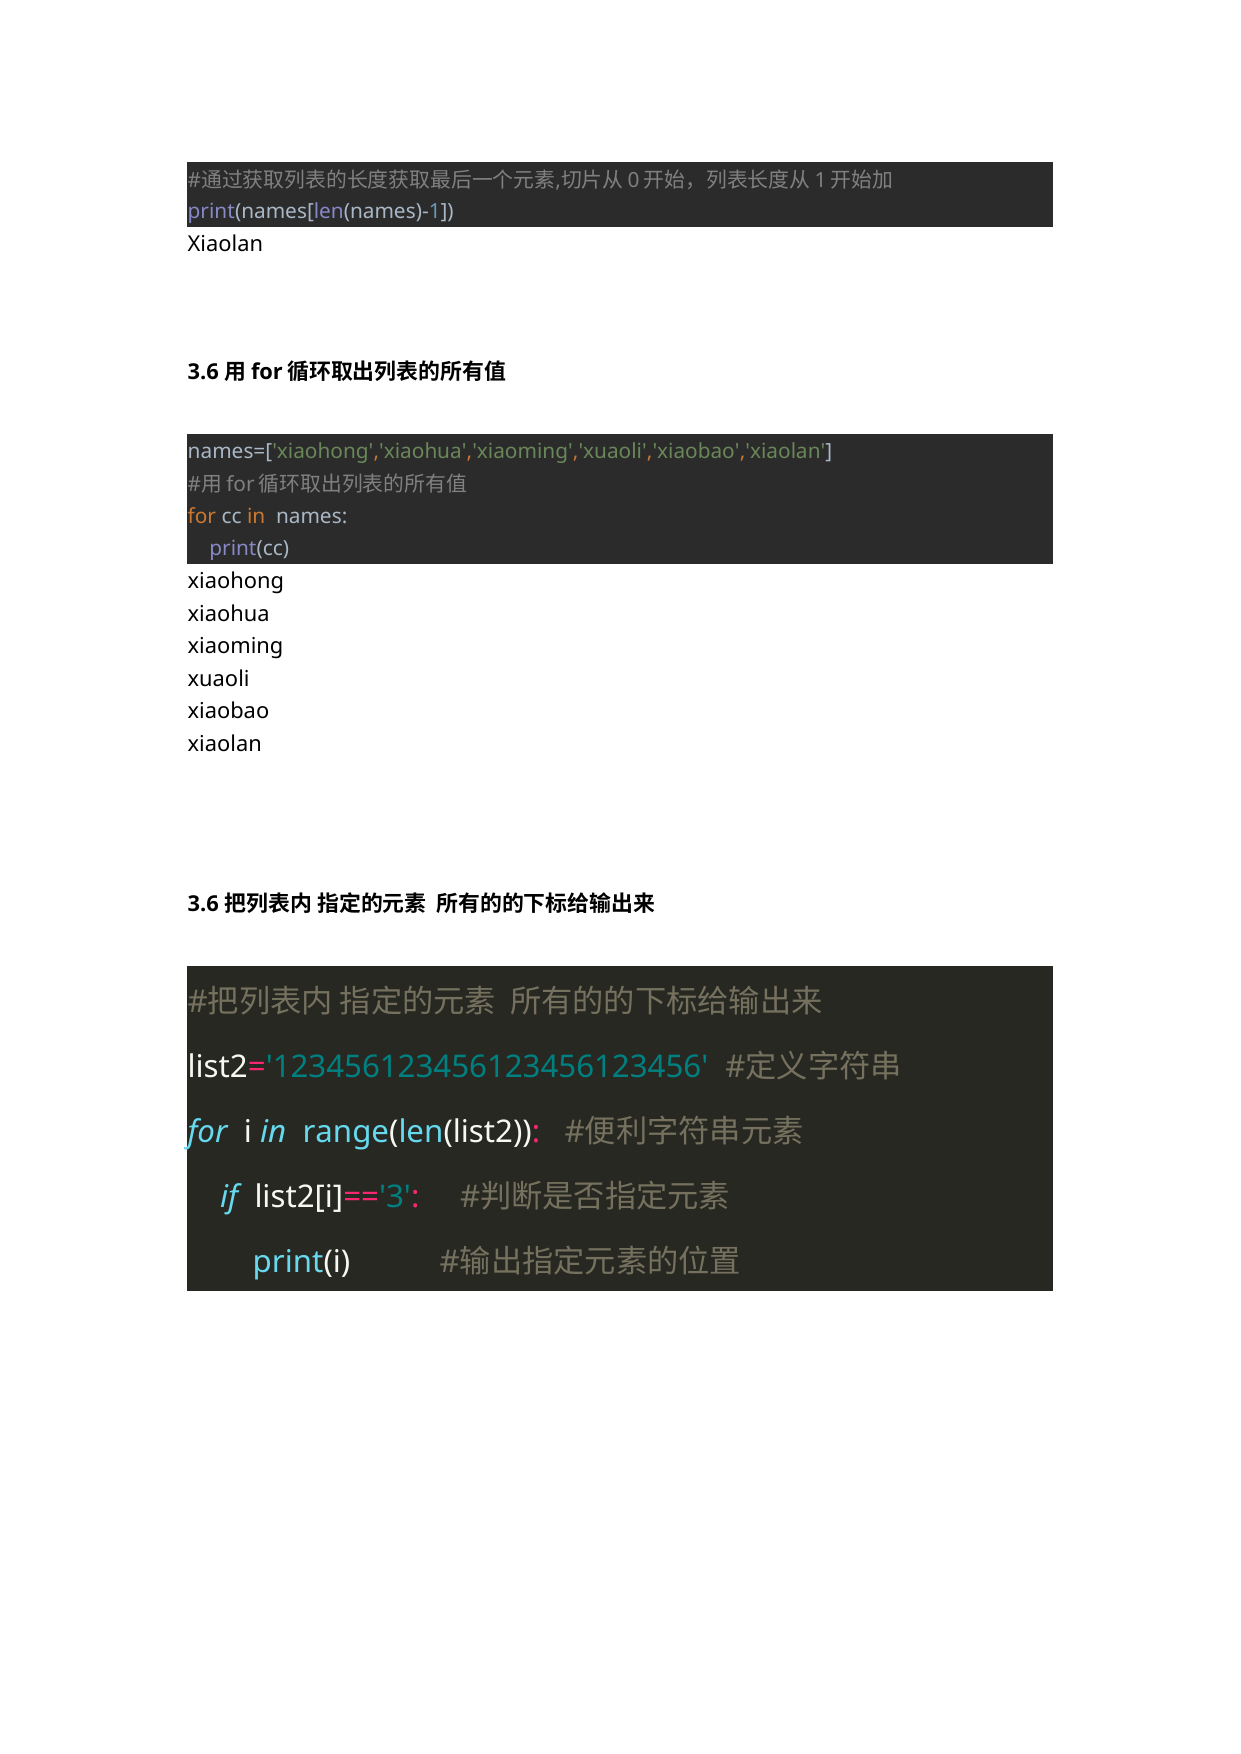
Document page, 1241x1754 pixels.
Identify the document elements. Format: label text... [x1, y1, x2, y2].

text Xiaolan [187, 227, 1053, 259]
text xiaolan [187, 727, 1053, 759]
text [187, 434, 1053, 467]
text xuaoli [187, 662, 1053, 694]
subtitle 3.6 用for循环取出列表的所有值 [187, 354, 1053, 386]
text xiaoming [187, 629, 1053, 662]
text xiaohua [187, 597, 1053, 629]
text xiaohong [187, 564, 1053, 597]
text xiaobao [187, 694, 1053, 727]
text #用for循环取出列表的所有值 for cc in names: print(cc) [187, 467, 1053, 564]
subtitle 3.6 把列表内 指定的元素 所有的的下标给输出来 [187, 886, 1053, 918]
text #把列表内 指定的元素 所有的的下标给输出来 list2='123456123456123456123456' #定义字符串 for i in range(len(list2)): #便利字符串元素 if list2[i]=='3': #判断是否指定元素 print(i) #输出指定元素的位置 [187, 966, 1053, 1291]
text #通过获取列表的长度获取最后一个元素,切片从0开始，列表长度从1开始加 print(names[len(names)-1]) [187, 162, 1053, 227]
